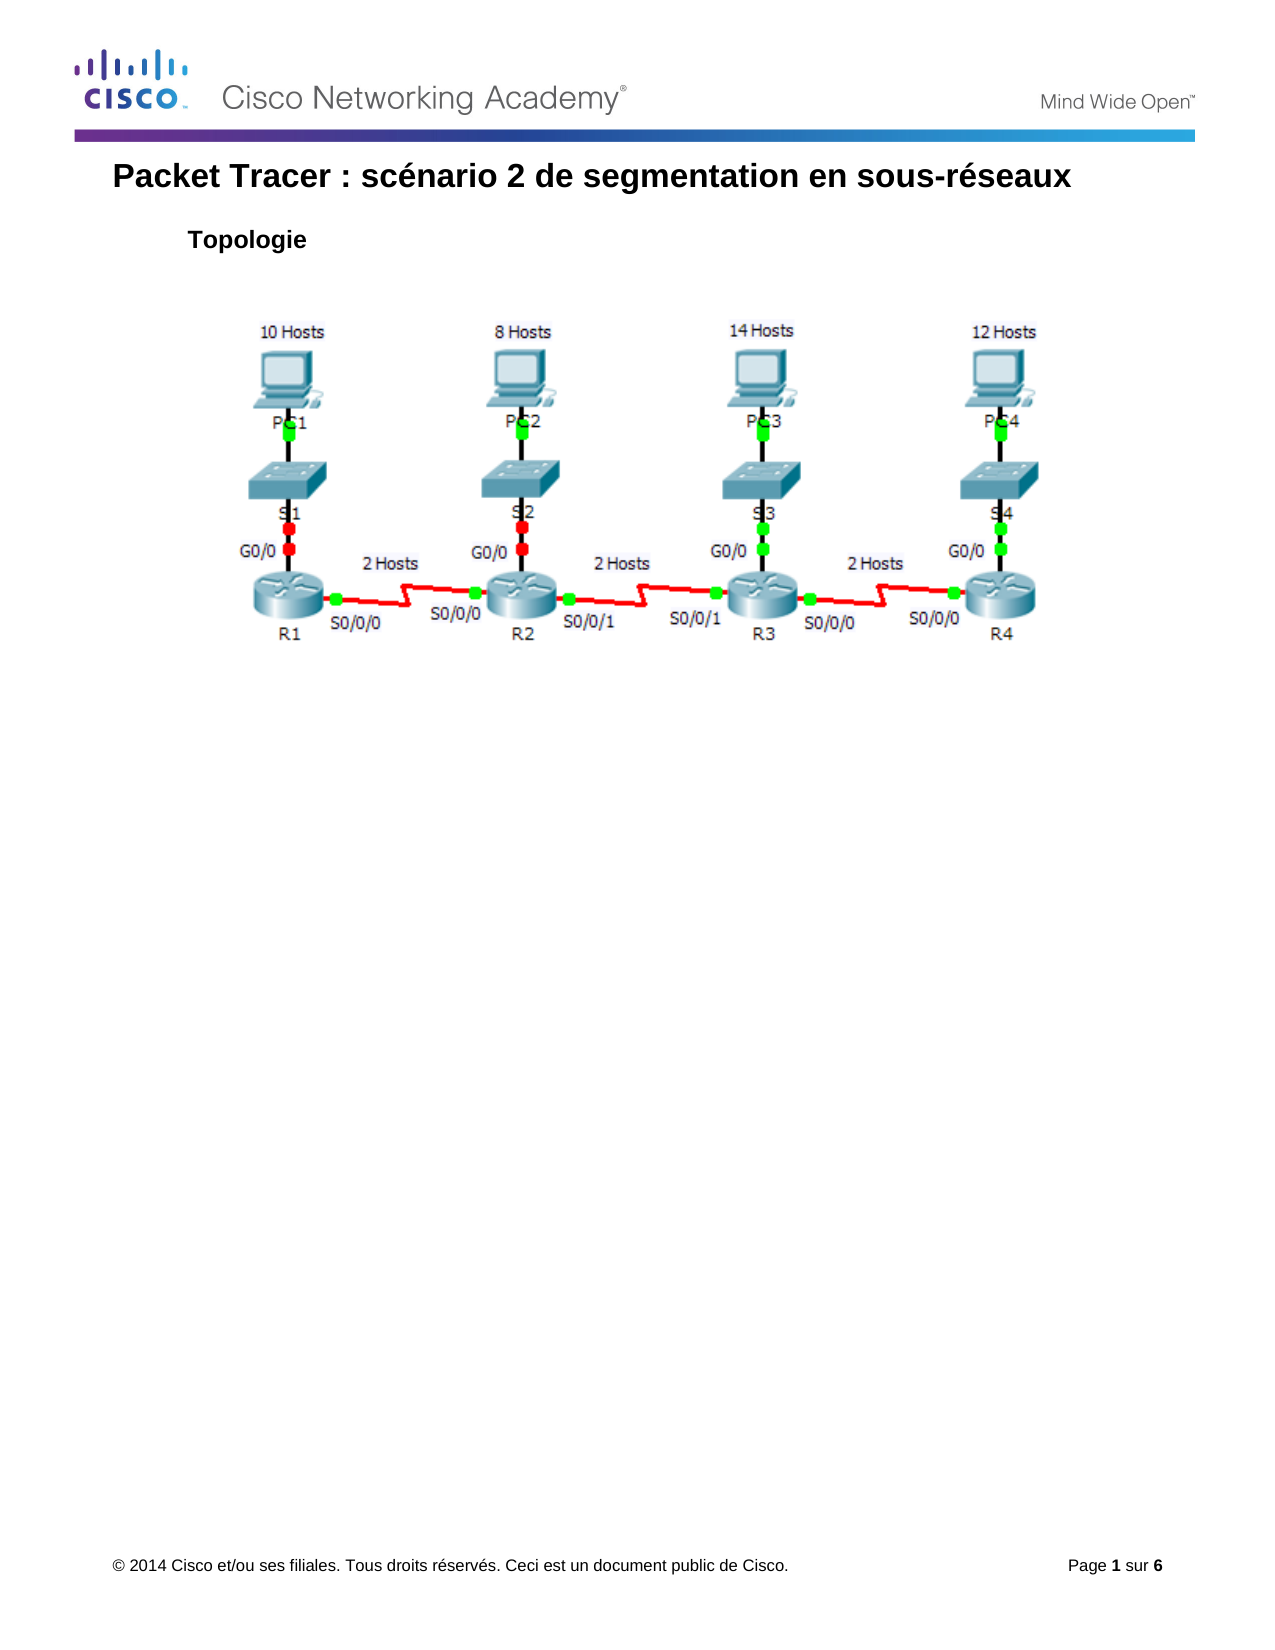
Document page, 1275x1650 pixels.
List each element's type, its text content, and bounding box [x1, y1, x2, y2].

title Packet Tracer : scénario 2 de segmentation en sous-réseaux [112, 156, 1162, 195]
text Topologie [112, 225, 1162, 254]
picture [0, 30, 1273, 142]
picture [194, 279, 1081, 695]
